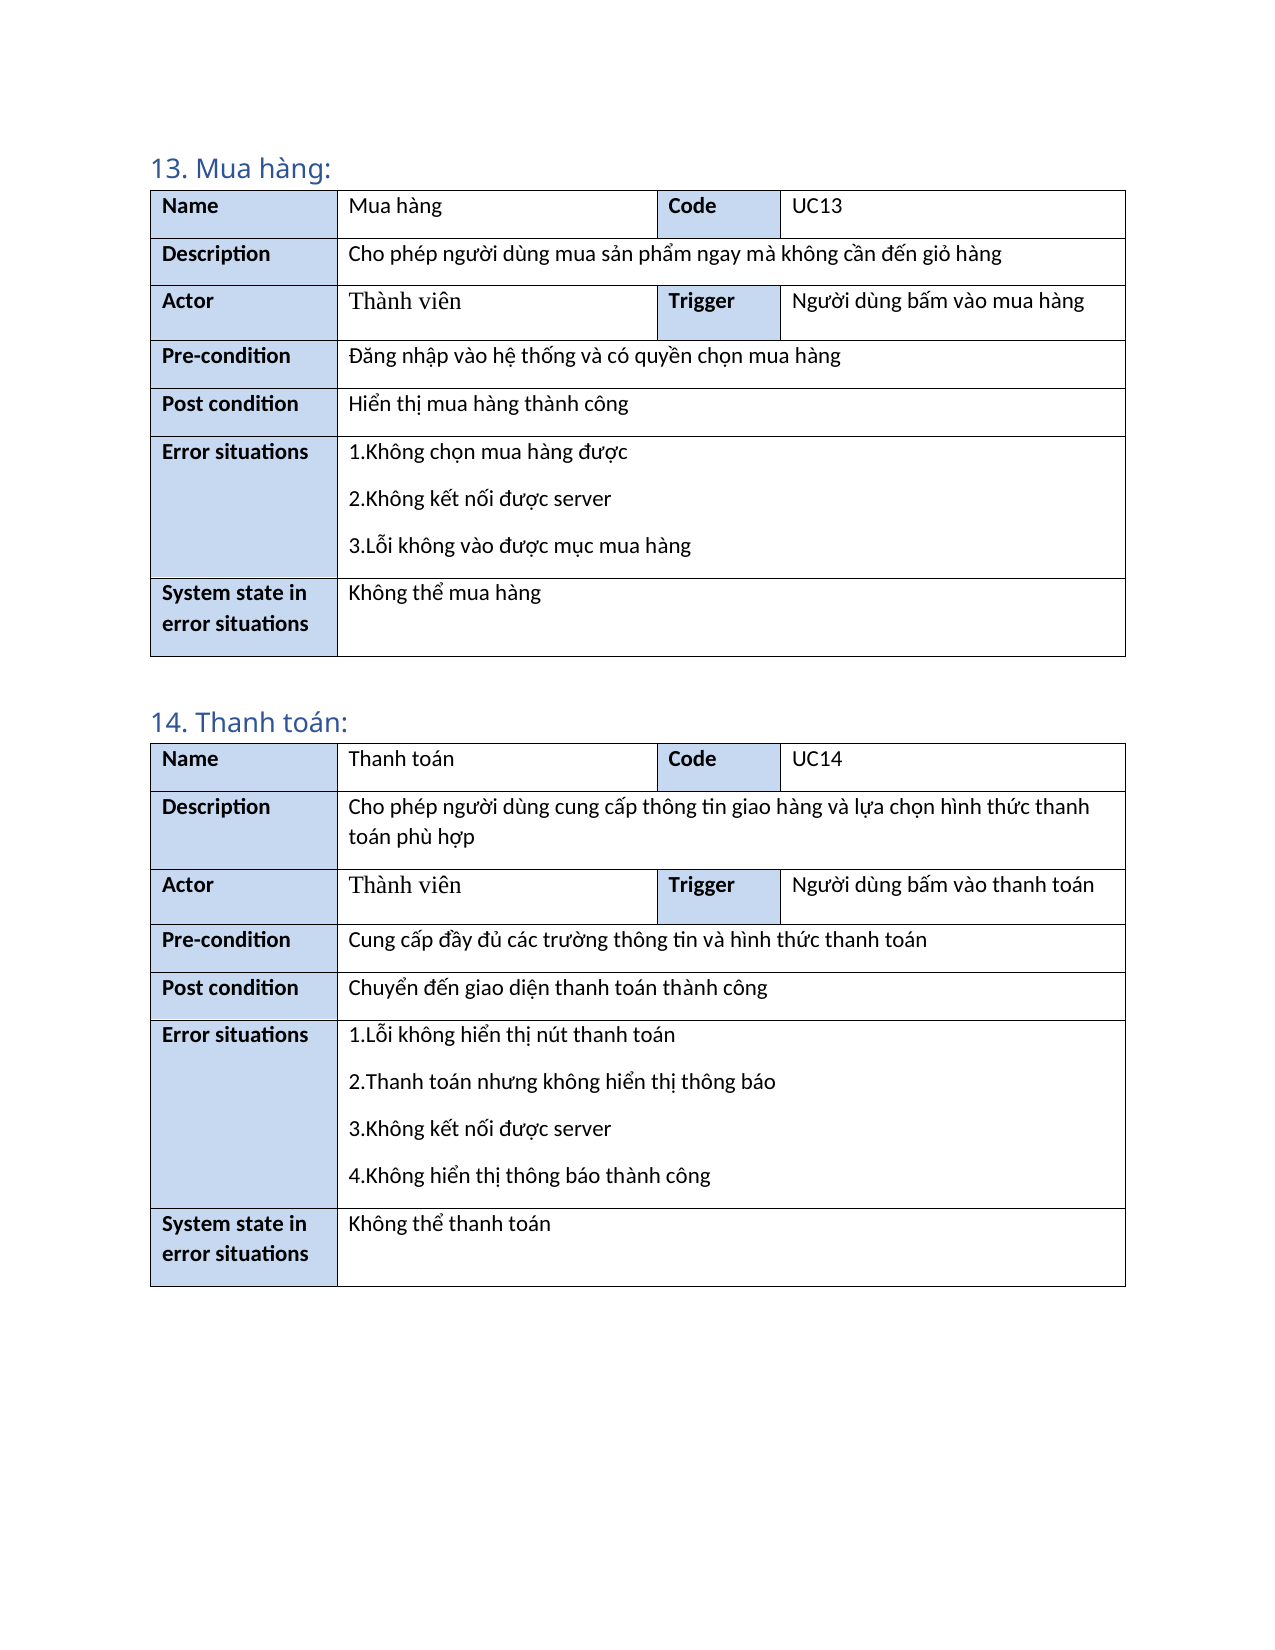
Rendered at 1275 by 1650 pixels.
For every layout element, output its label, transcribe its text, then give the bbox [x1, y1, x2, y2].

table_cell System state in error situations [151, 579, 337, 656]
table_cell Pre-condition [151, 925, 337, 972]
table_cell 1.Không chọn mua hàng được 2.Không kết nối được server 3.Lỗi không vào được mục mua hàng [338, 437, 1125, 577]
table_header Mua hàng [338, 191, 657, 238]
table_cell Cho phép người dùng cung cấp thông tin giao hàng và lựa chọn hình thức thanh toán phù hợp [338, 792, 1125, 869]
subtitle 13. Mua hàng: [150, 150, 1125, 187]
table_cell 1.Lỗi không hiển thị nút thanh toán 2.Thanh toán nhưng không hiển thị thông báo 3.Không kết nối được server 4.Không hiển thị thông báo thành công [338, 1021, 1125, 1208]
table_header UC14 [781, 744, 1125, 791]
table_cell Error situations [151, 1021, 337, 1208]
table_cell Thành viên [338, 286, 657, 340]
table_cell Đăng nhập vào hệ thống và có quyền chọn mua hàng [338, 341, 1125, 388]
table_header Name [151, 191, 337, 238]
table_cell Không thể thanh toán [338, 1209, 1125, 1286]
table_cell Cung cấp đầy đủ các trường thông tin và hình thức thanh toán [338, 925, 1125, 972]
table_cell Error situations [151, 437, 337, 577]
table_cell Post condition [151, 389, 337, 436]
table_cell Cho phép người dùng mua sản phẩm ngay mà không cần đến giỏ hàng [338, 239, 1125, 285]
table_cell System state in error situations [151, 1209, 337, 1286]
table_cell Trigger [658, 286, 780, 340]
table_cell Description [151, 792, 337, 869]
table_cell Description [151, 239, 337, 285]
table_header UC13 [781, 191, 1125, 238]
table_cell Thành viên [338, 870, 657, 924]
table_cell Post condition [151, 973, 337, 1019]
table_header Thanh toán [338, 744, 657, 791]
table_cell Actor [151, 870, 337, 924]
table_cell Hiển thị mua hàng thành công [338, 389, 1125, 436]
subtitle 14. Thanh toán: [150, 703, 1125, 740]
table_header Name [151, 744, 337, 791]
table_header Code [658, 191, 780, 238]
table_cell Trigger [658, 870, 780, 924]
table_cell Actor [151, 286, 337, 340]
table_cell Người dùng bấm vào mua hàng [781, 286, 1125, 340]
table_cell Pre-condition [151, 341, 337, 388]
table_cell Không thể mua hàng [338, 579, 1125, 656]
table_cell Người dùng bấm vào thanh toán [781, 870, 1125, 924]
table_cell Chuyển đến giao diện thanh toán thành công [338, 973, 1125, 1019]
table_header Code [658, 744, 780, 791]
